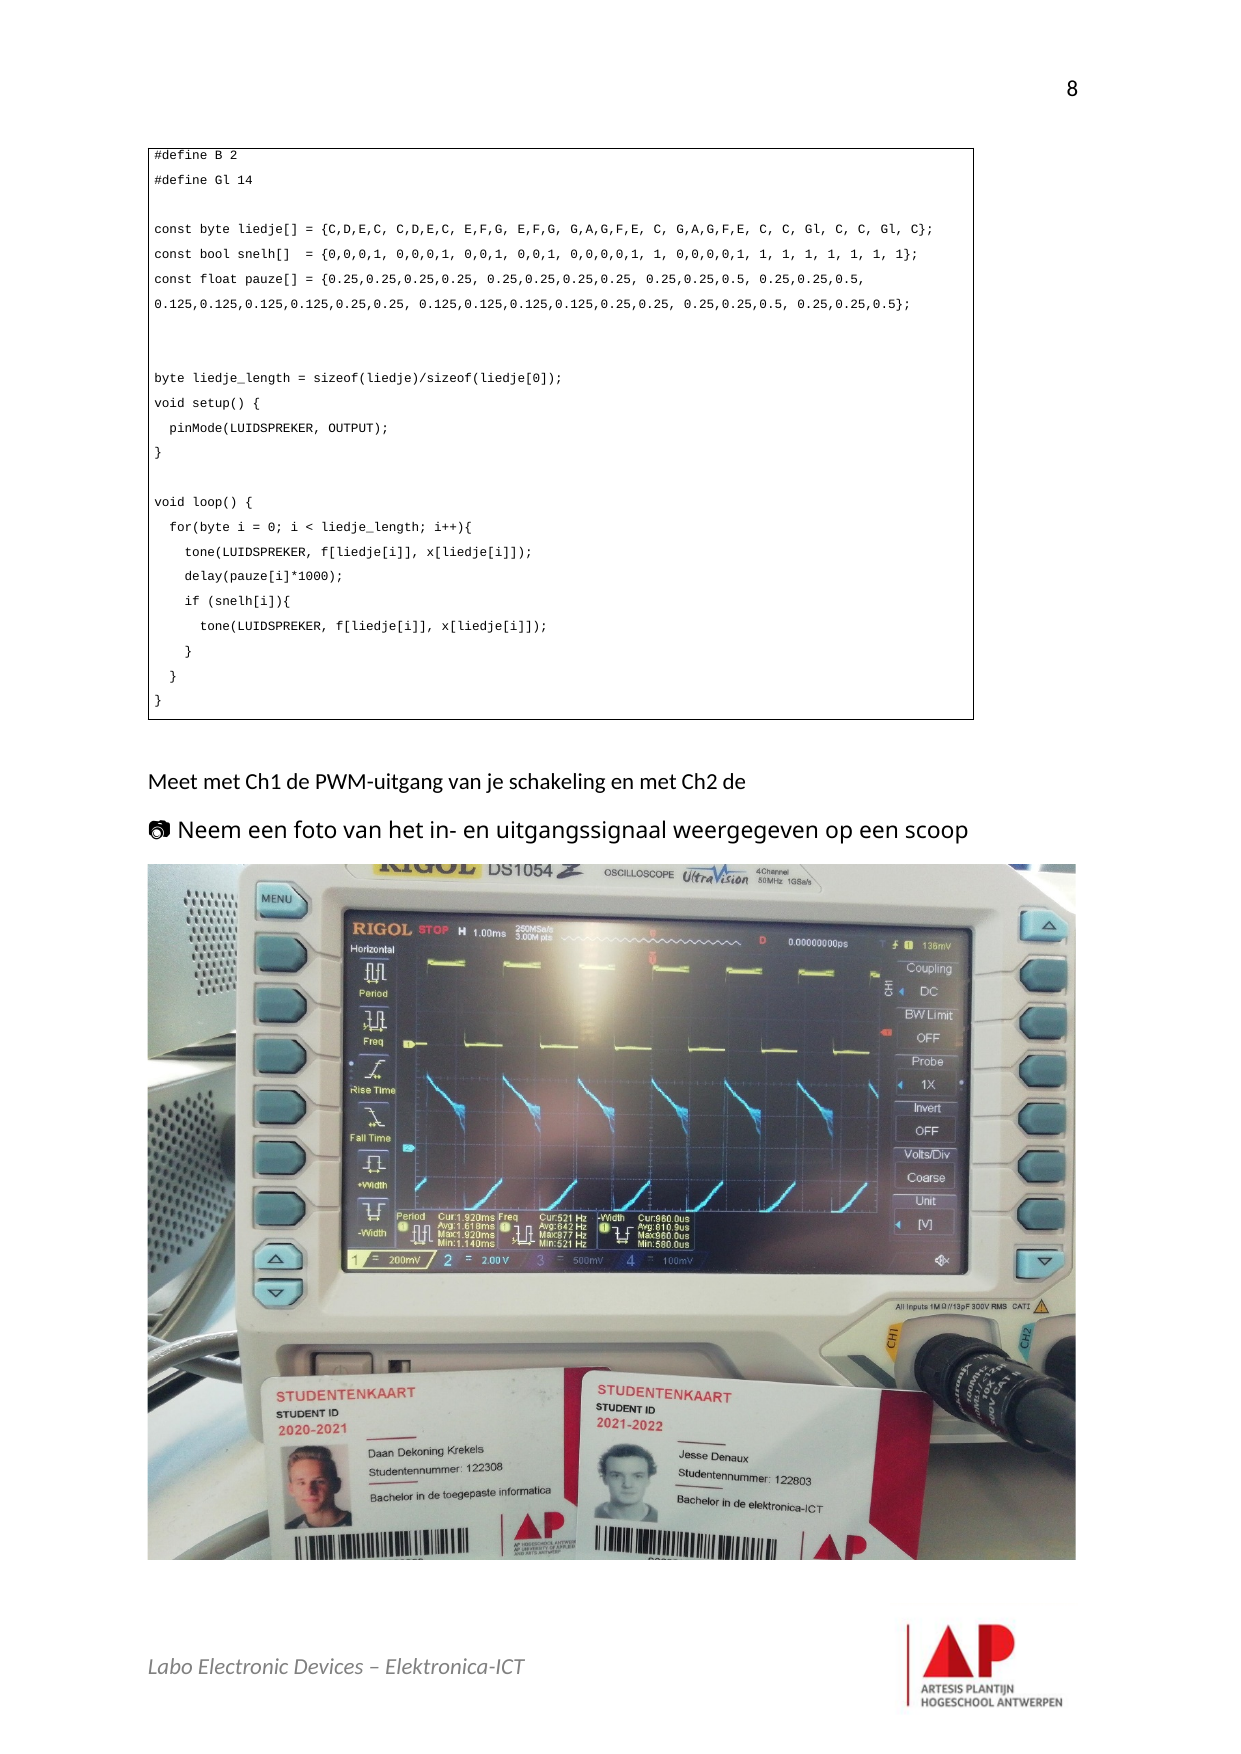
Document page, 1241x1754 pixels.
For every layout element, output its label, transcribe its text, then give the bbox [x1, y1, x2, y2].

text Meet met Ch1 de PWM-uitgang van je schakeling en met Ch2 de [148, 767, 1078, 795]
text 📷 Neem een foto van het in- en uitgangssignaal weergegeven op een scoop [148, 814, 1078, 845]
picture [890, 1603, 1078, 1731]
picture [147, 864, 1076, 1560]
